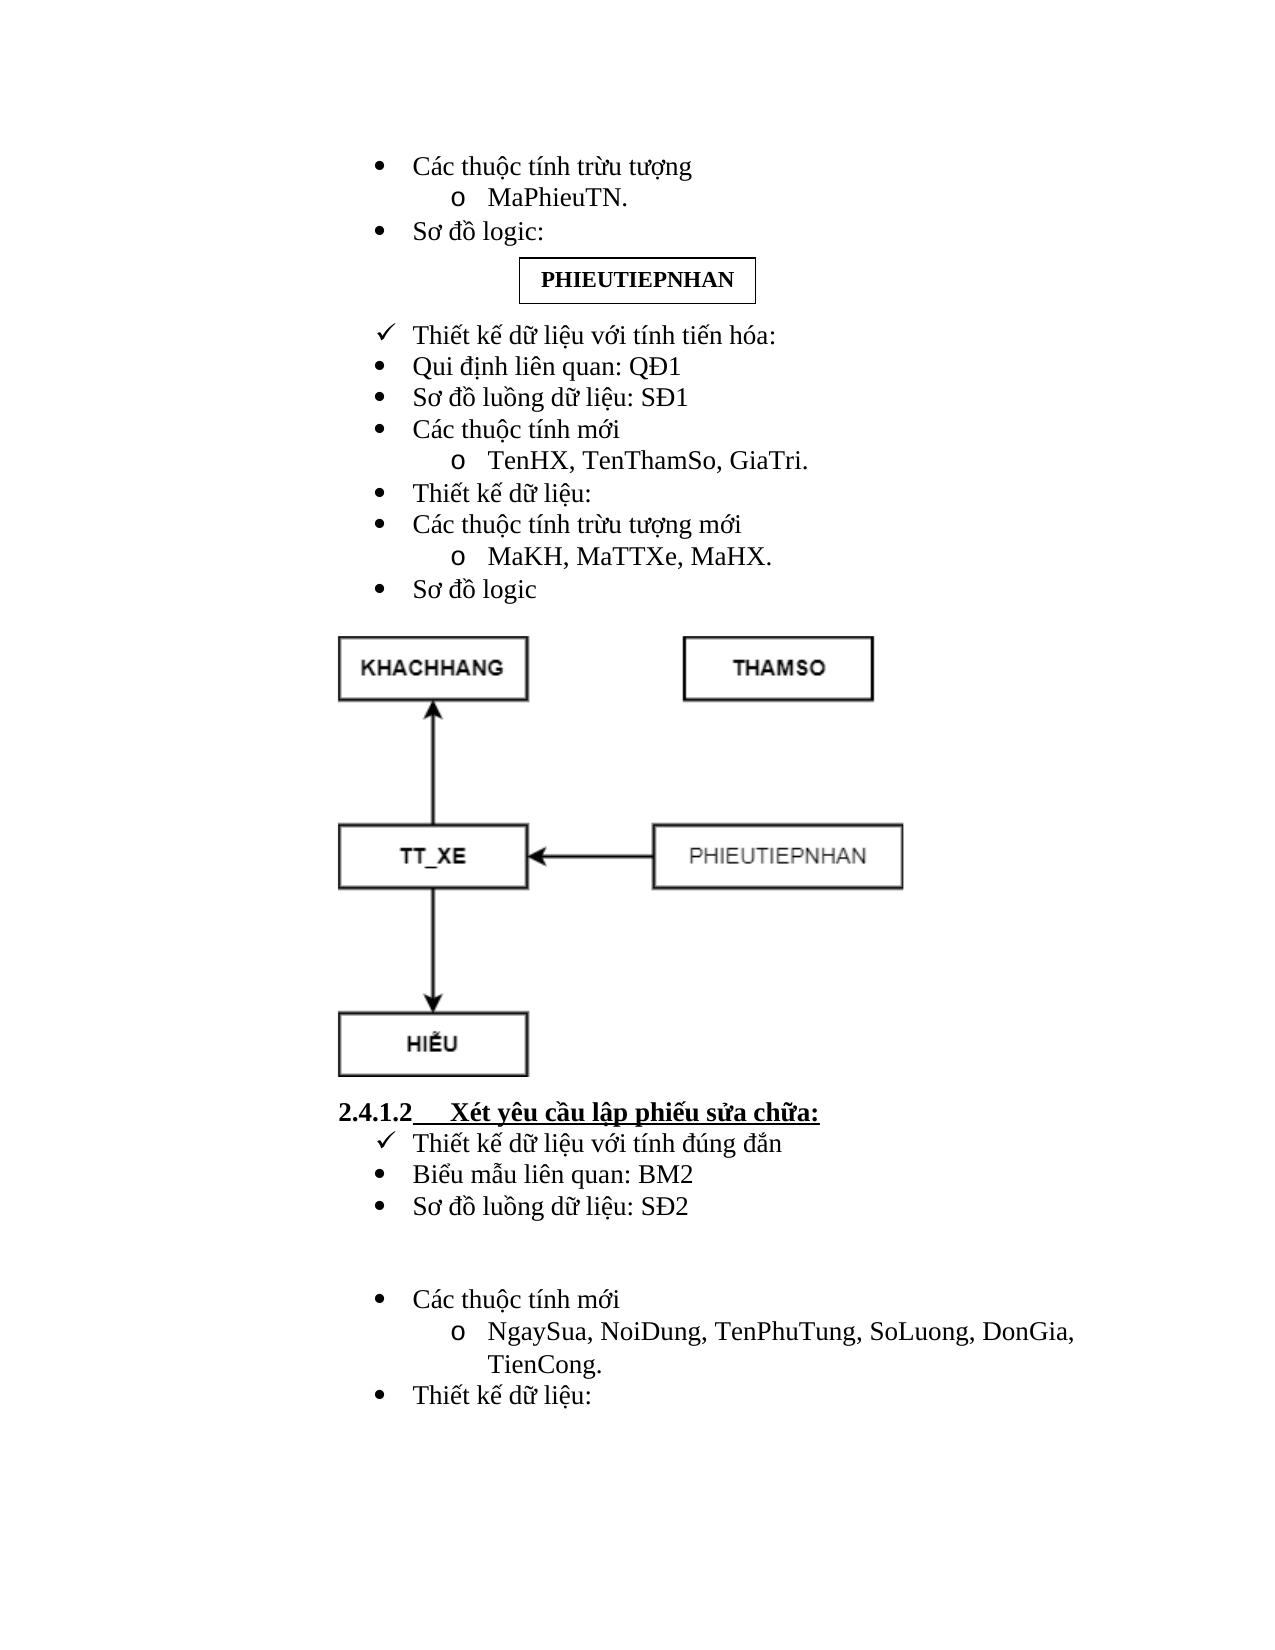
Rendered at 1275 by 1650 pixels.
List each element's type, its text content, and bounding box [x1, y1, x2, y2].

picture [337, 636, 904, 1077]
list Các thuộc tính mới [375, 413, 1125, 444]
list MaPhieuTN. [450, 181, 1125, 215]
list Thiết kế dữ liệu với tính tiến hóa: [375, 319, 1125, 350]
list Qui định liên quan: QĐ1 [375, 350, 1125, 381]
list Các thuộc tính trừu tượng mới [375, 509, 1125, 540]
list TenHX, TenThamSo, GiaTri. [450, 444, 1125, 477]
list Các thuộc tính trừu tượng [375, 150, 1125, 181]
list Biểu mẫu liên quan: BM2 [375, 1159, 1125, 1190]
subtitle Xét yêu cầu lập phiếu sửa chữa: [412, 756, 1125, 1127]
list NgaySua, NoiDung, TenPhuTung, SoLuong, DonGia, TienCong. [450, 1315, 1125, 1379]
list Sơ đồ luồng dữ liệu: SĐ1 [375, 381, 1125, 413]
list Thiết kế dữ liệu với tính đúng đắn [375, 1127, 1125, 1159]
list Sơ đồ logic [375, 573, 1125, 604]
list Thiết kế dữ liệu: [375, 1379, 1125, 1411]
list Sơ đồ luồng dữ liệu: SĐ2 [375, 1190, 1125, 1221]
list Các thuộc tính mới [375, 1283, 1125, 1315]
list Sơ đồ logic: [375, 215, 1125, 246]
list MaKH, MaTTXe, MaHX. [450, 540, 1125, 573]
list Thiết kế dữ liệu: [375, 477, 1125, 509]
